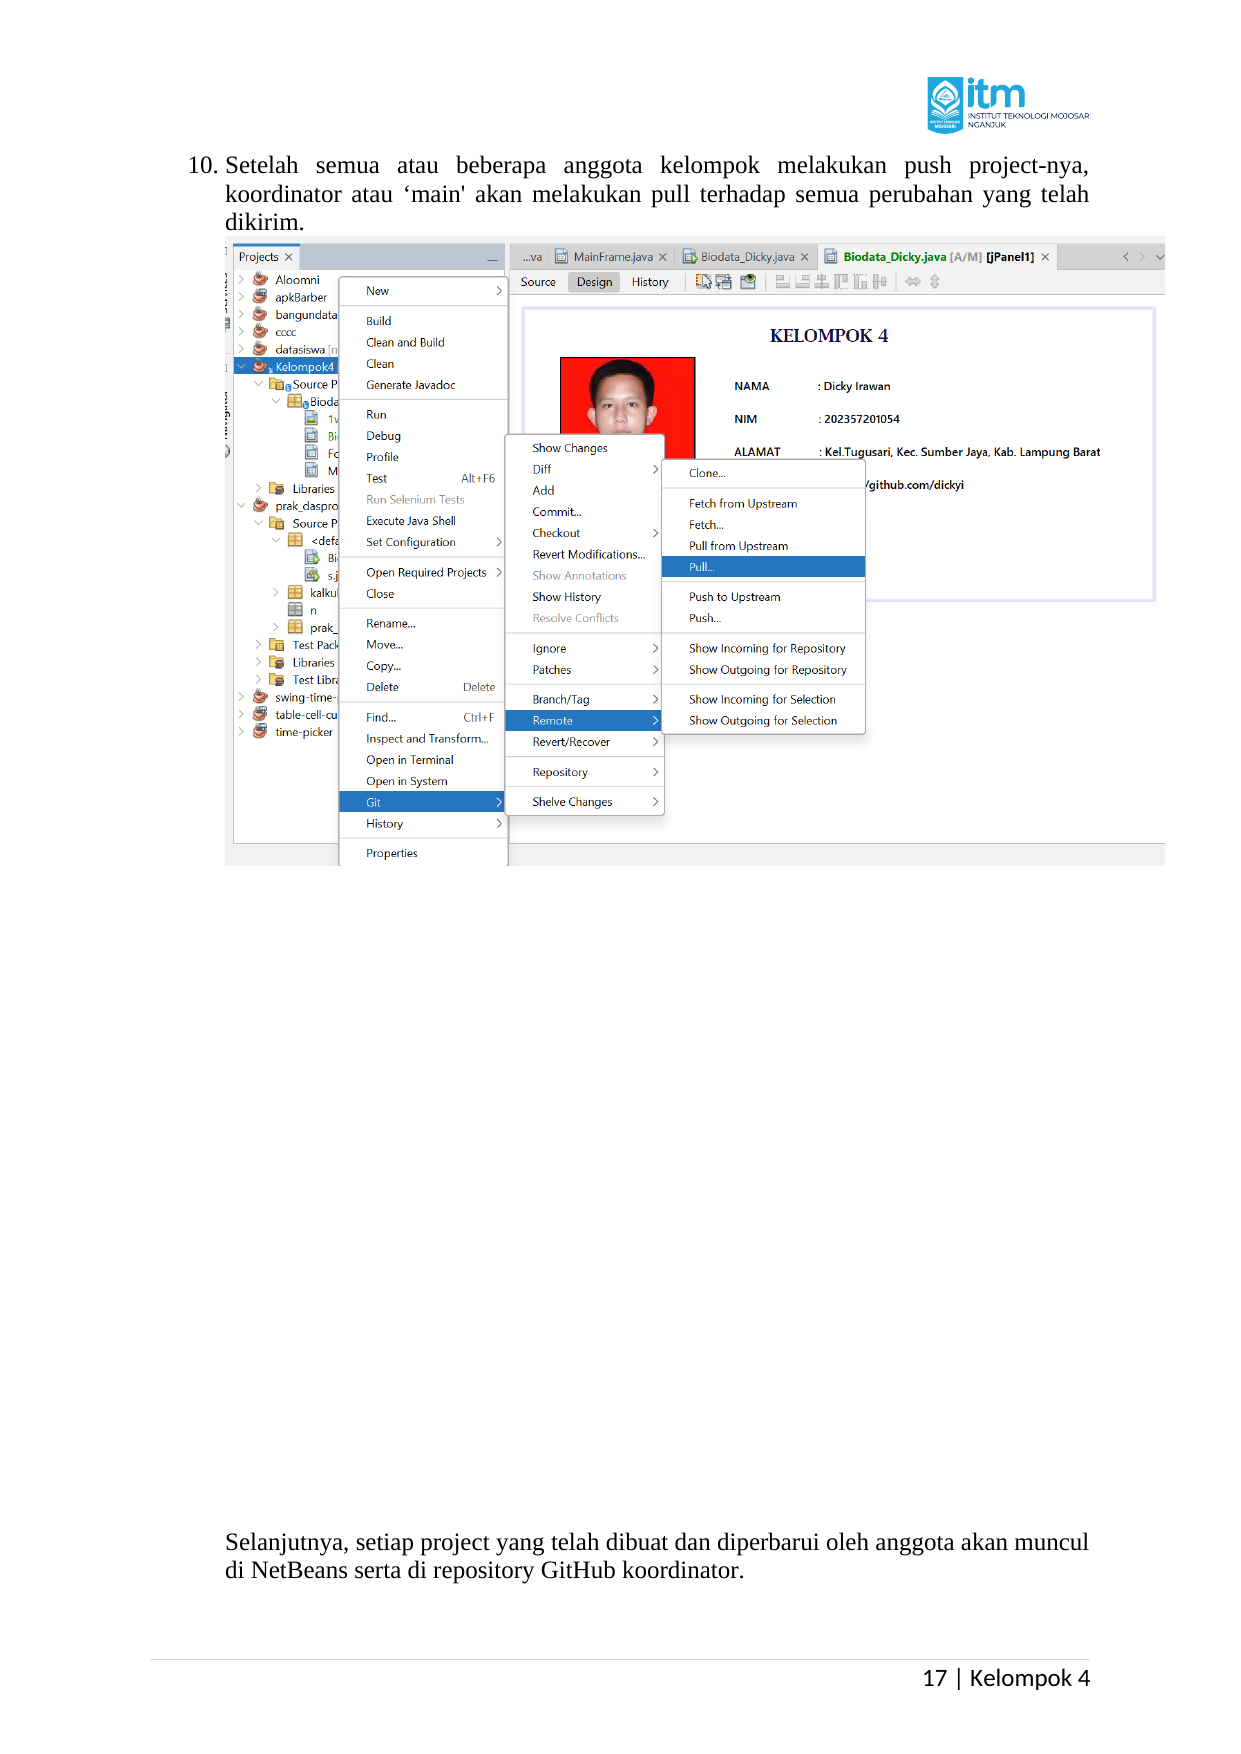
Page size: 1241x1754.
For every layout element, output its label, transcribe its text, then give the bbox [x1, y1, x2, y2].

list Setelah semua atau beberapa anggota kelompok melakukan push project-nya, koordinator atau ‘main' akan melakukan pull terhadap semua perubahan yang telah dikirim. [187, 150, 1090, 236]
picture [225, 236, 1166, 866]
list Selanjutnya, setiap project yang telah dibuat dan diperbarui oleh anggota akan muncul di NetBeans serta di repository GitHub koordinator. [225, 1527, 1090, 1584]
picture [927, 77, 1091, 134]
